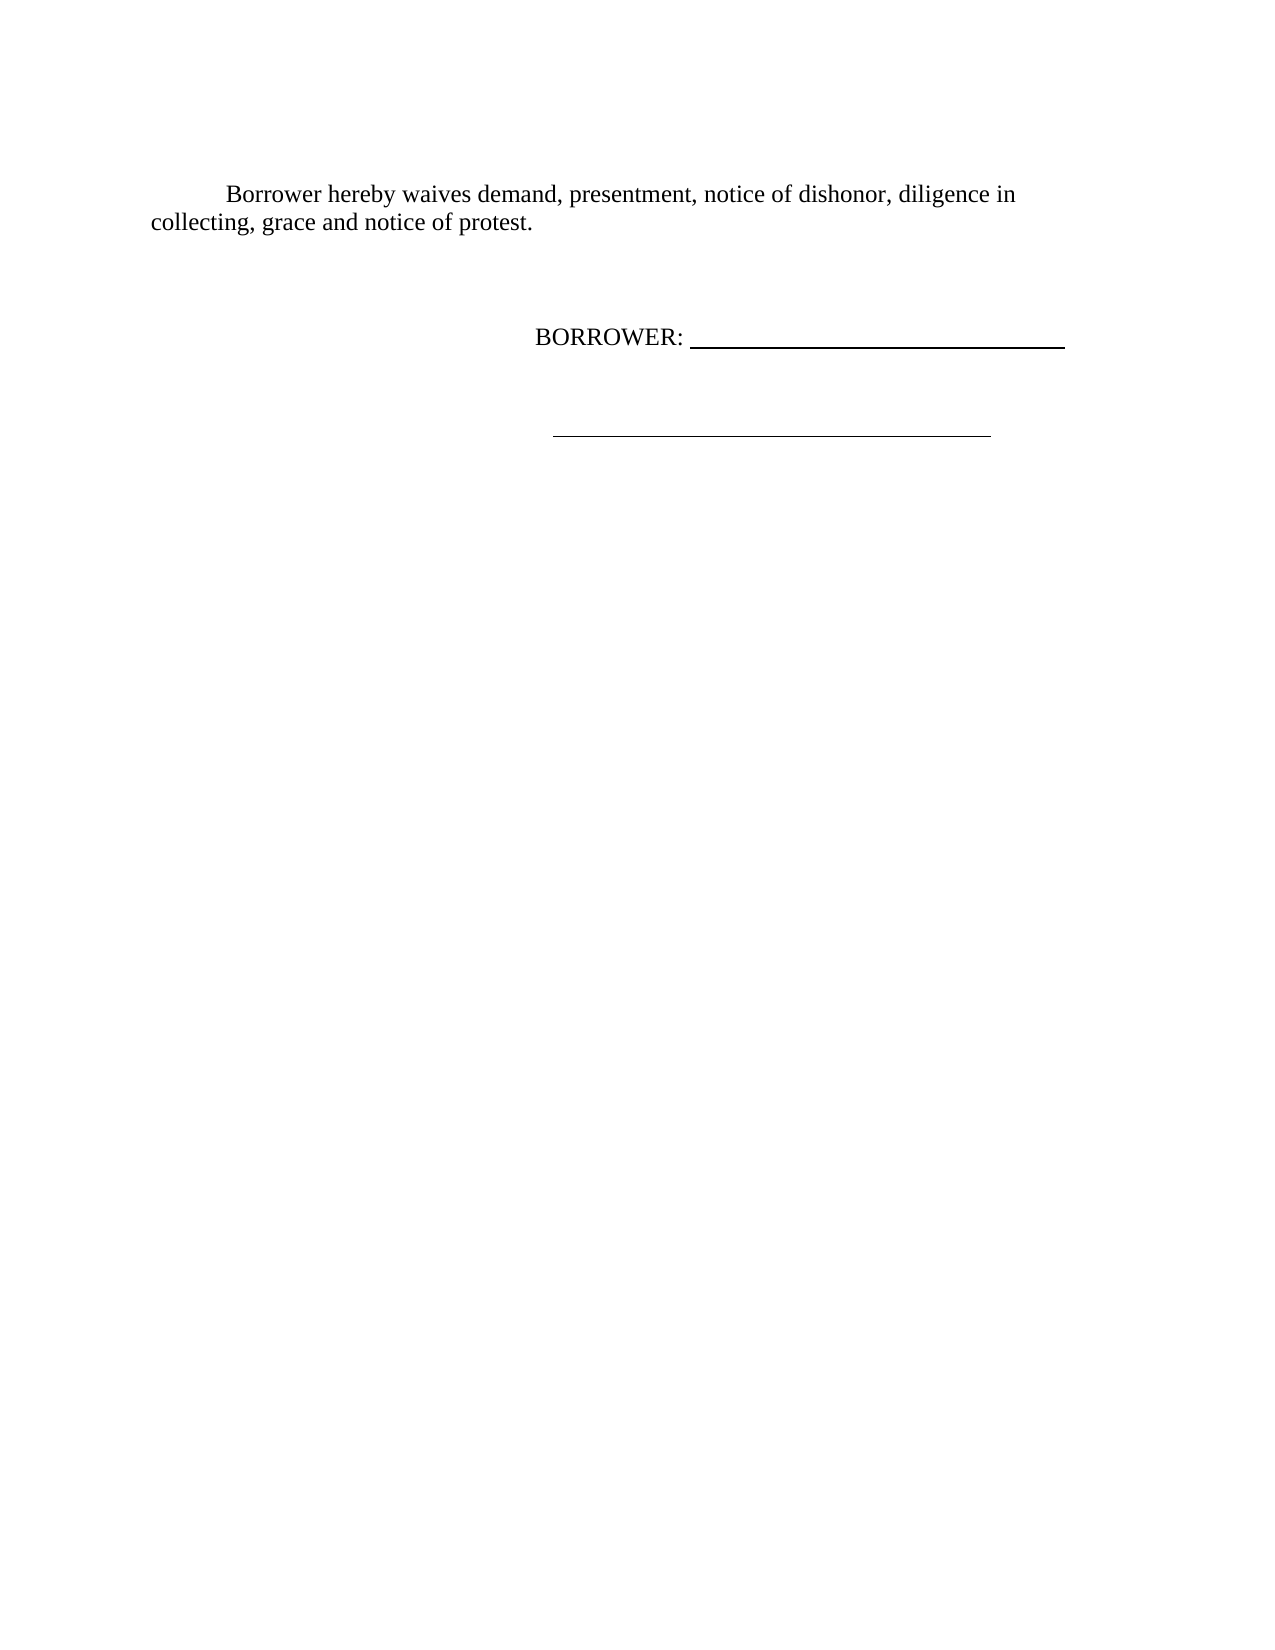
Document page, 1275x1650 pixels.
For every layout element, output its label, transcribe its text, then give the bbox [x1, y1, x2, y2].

text Borrower hereby waives demand, presentment, notice of dishonor, diligence in collecting, grace and notice of protest. [151, 179, 1016, 236]
text BORROWER: [535, 322, 1096, 351]
